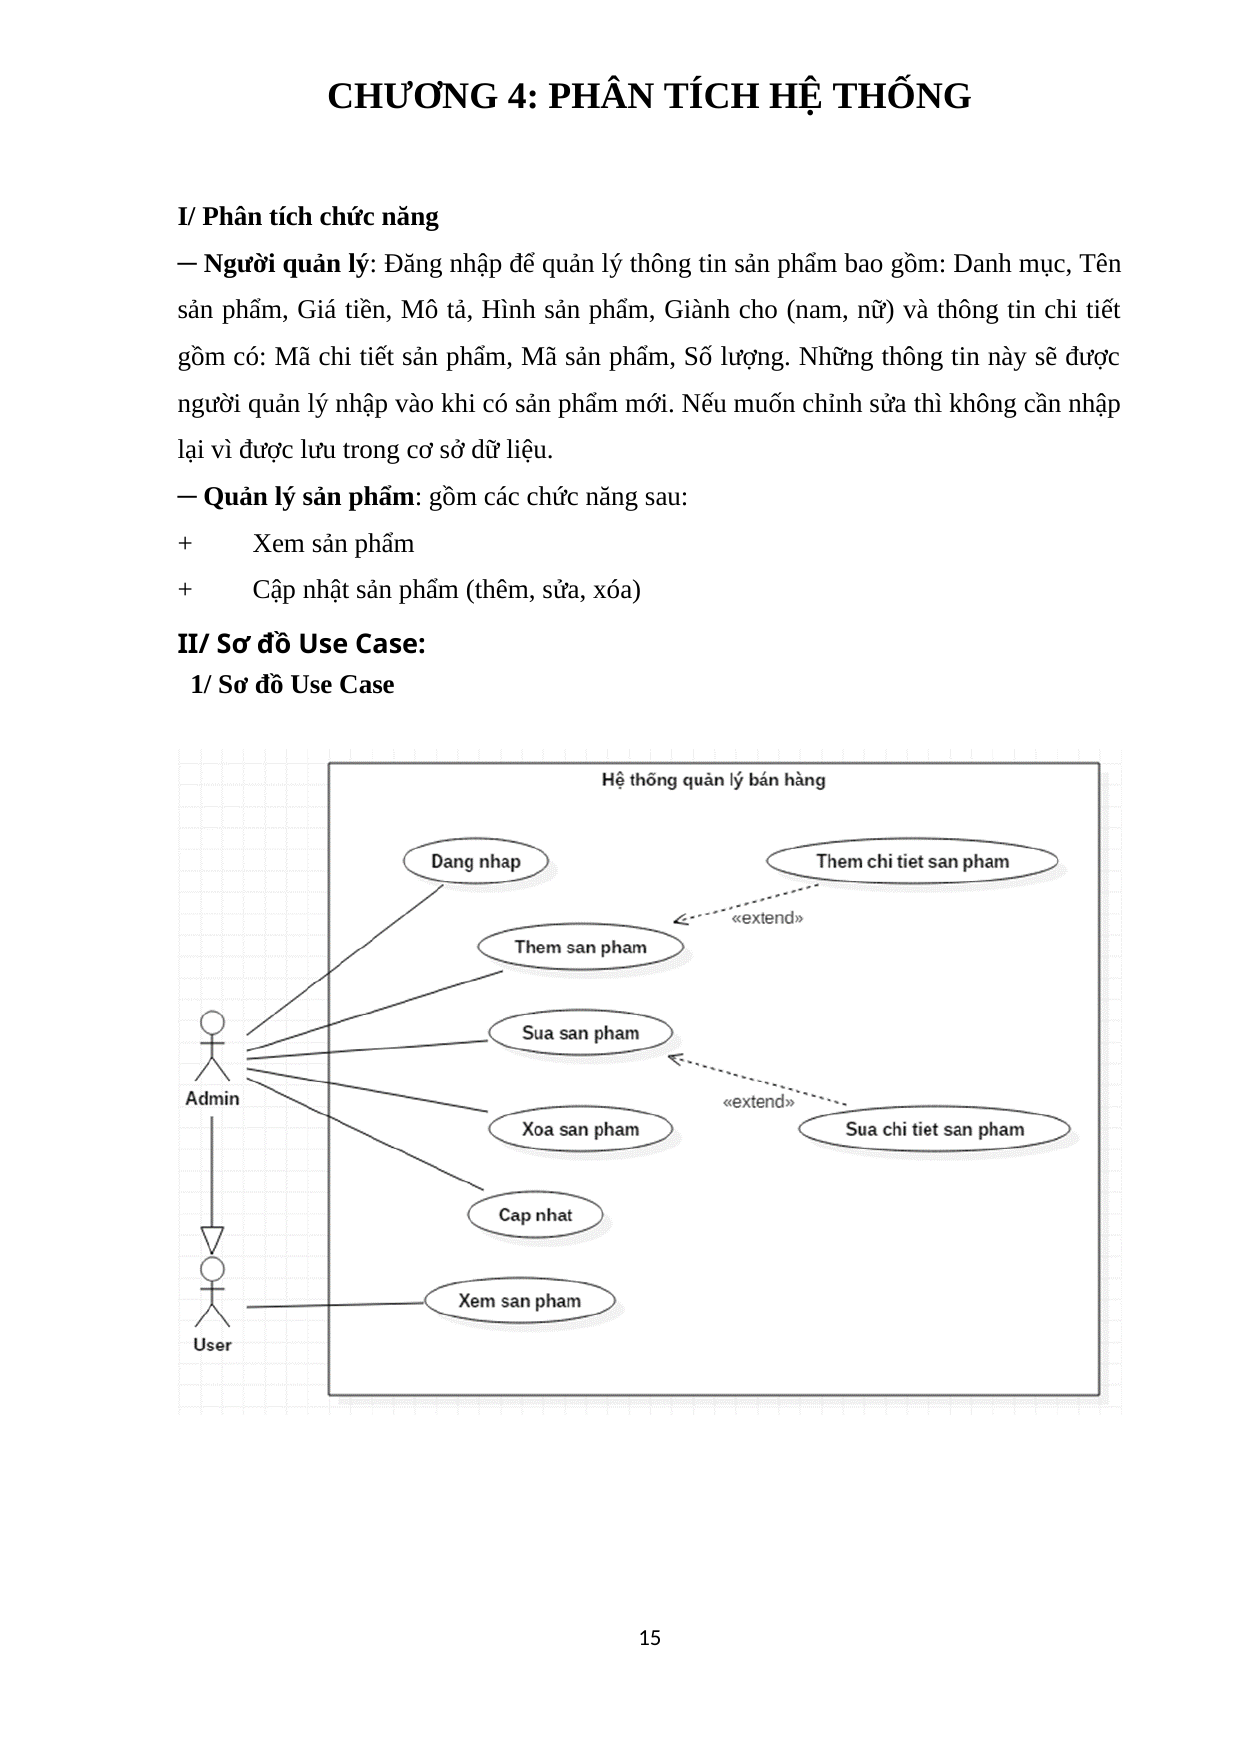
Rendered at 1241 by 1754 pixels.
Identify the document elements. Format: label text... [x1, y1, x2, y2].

subtitle ─ Người quản lý: Đăng nhập để quản lý thông tin sản phẩm bao gồm: Danh mục, Tên sản phẩm, Giá tiền, Mô tả, Hình sản phẩm, Giành cho (nam, nữ) và thông tin chi tiết gồm có: Mã chi tiết sản phẩm, Mã sản phẩm, Số lượng. Những thông tin này sẽ được người quản lý nhập vào khi có sản phẩm mới. Nếu muốn chỉnh sửa thì không cần nhập lại vì được lưu trong cơ sở dữ liệu. [177, 247, 1122, 464]
subtitle + Xem sản phẩm [177, 527, 1122, 558]
subtitle ─ Quản lý sản phẩm: gồm các chức năng sau: [177, 480, 1122, 511]
subtitle I/ Phân tích chức năng [177, 200, 1122, 231]
subtitle CHƯƠNG 4: PHÂN TÍCH HỆ THỐNG [177, 74, 1122, 117]
subtitle + Cập nhật sản phẩm (thêm, sửa, xóa) [177, 573, 1122, 604]
picture [177, 748, 1123, 1415]
subtitle II/ Sơ đồ Use Case: [177, 624, 1122, 661]
subtitle 1/ Sơ đồ Use Case [177, 668, 1122, 699]
